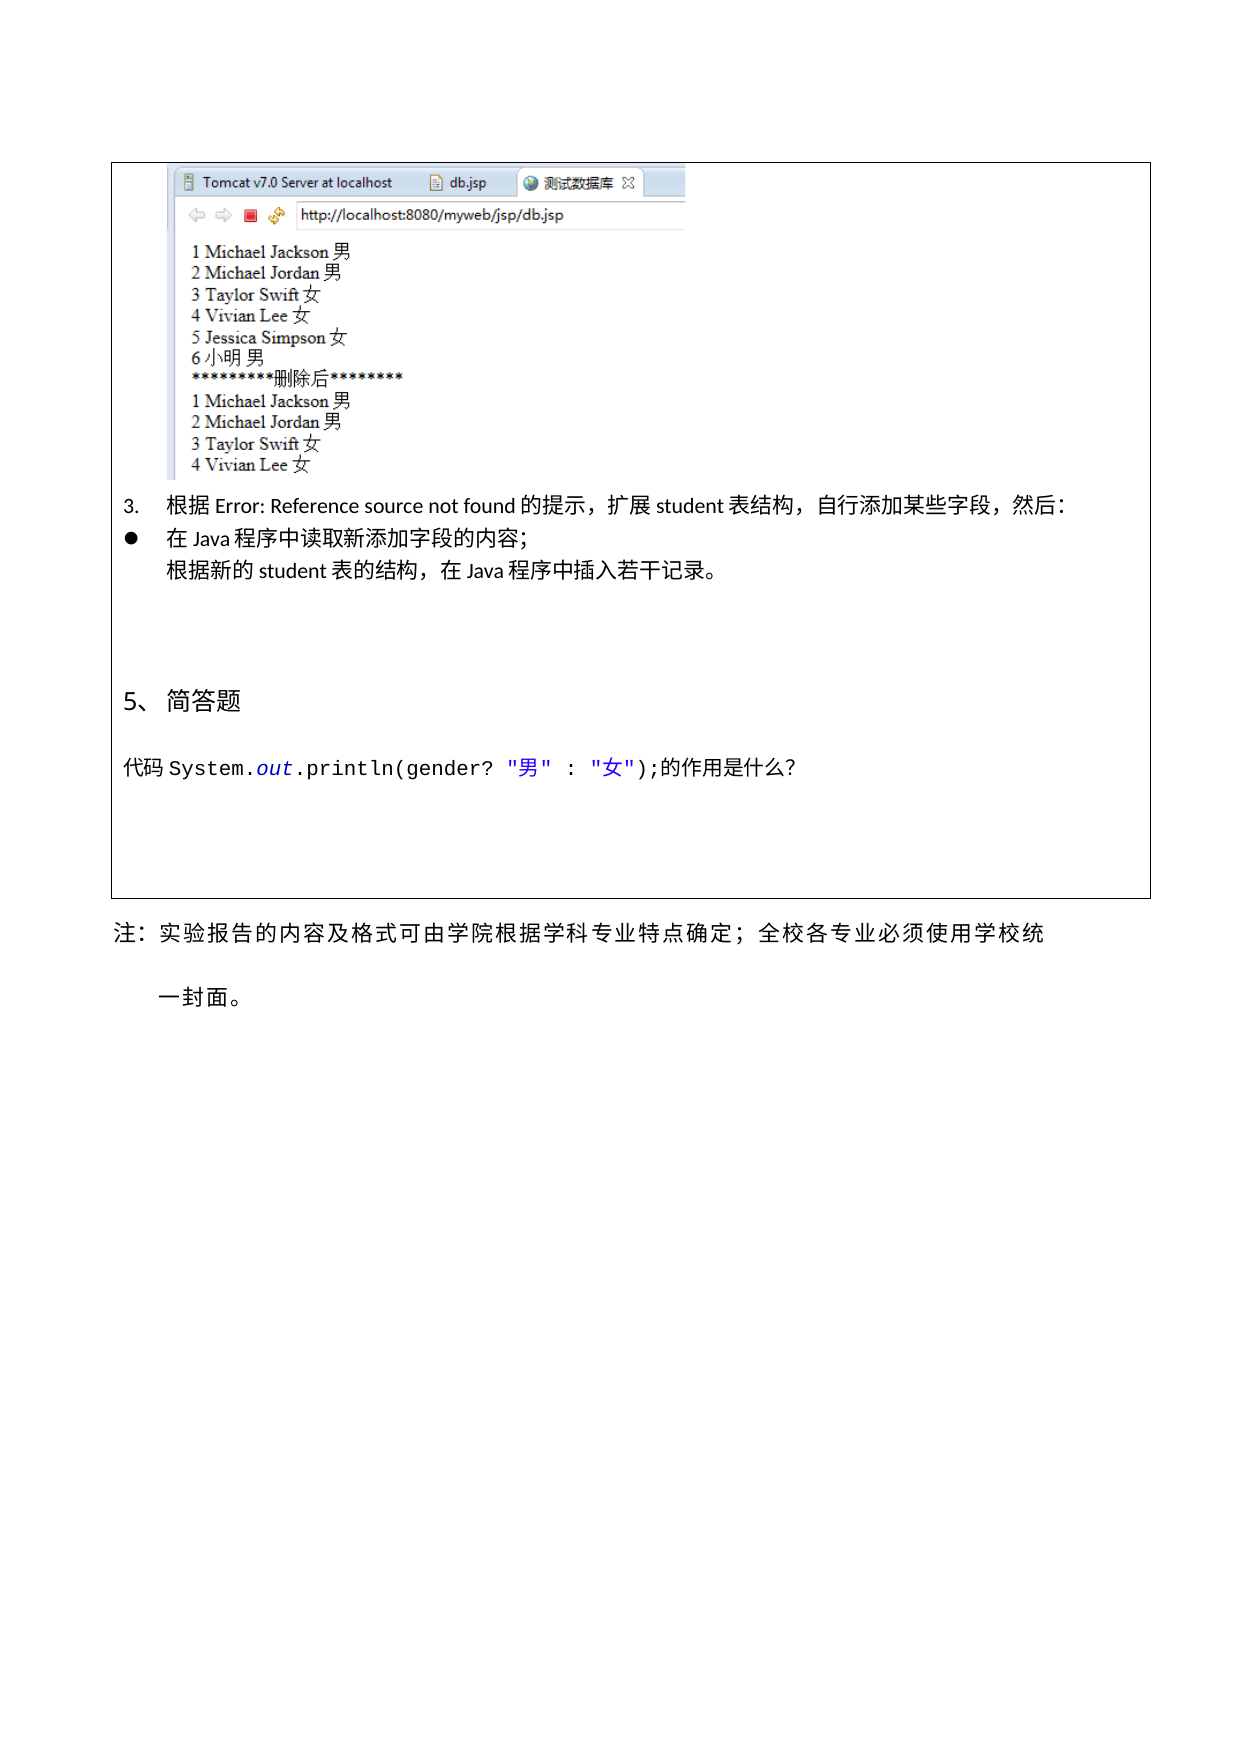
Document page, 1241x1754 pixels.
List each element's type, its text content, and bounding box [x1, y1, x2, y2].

text 注：实验报告的内容及格式可由学院根据学科专业特点确定；全校各专业必须使用学校统一封面。 [114, 899, 1053, 1012]
picture [166, 163, 686, 480]
